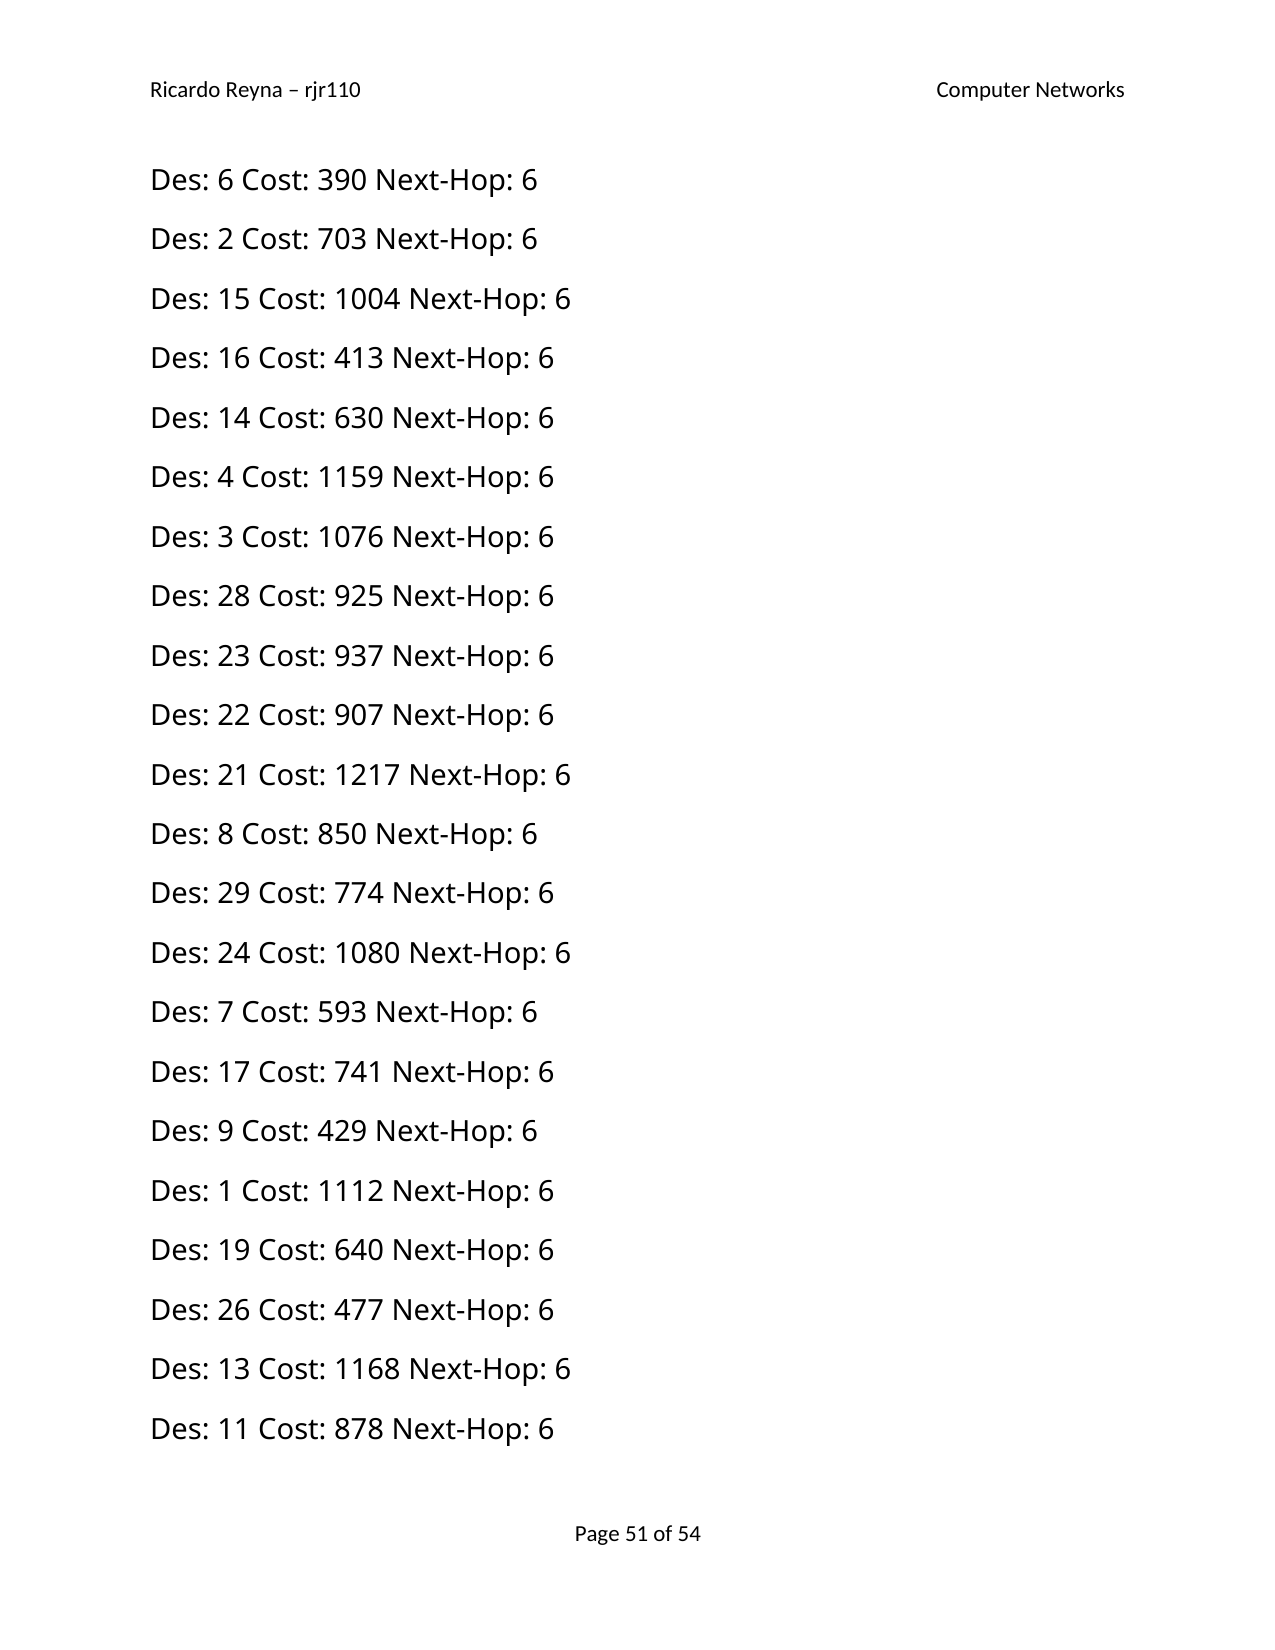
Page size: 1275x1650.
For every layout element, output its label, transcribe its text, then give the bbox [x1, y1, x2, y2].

text Des: 24 Cost: 1080 Next-Hop: 6 [150, 932, 1125, 972]
text Des: 16 Cost: 413 Next-Hop: 6 [150, 337, 1125, 377]
text Des: 13 Cost: 1168 Next-Hop: 6 [150, 1349, 1125, 1388]
text Des: 17 Cost: 741 Next-Hop: 6 [150, 1051, 1125, 1091]
text Des: 11 Cost: 878 Next-Hop: 6 [150, 1408, 1125, 1448]
text Des: 26 Cost: 477 Next-Hop: 6 [150, 1289, 1125, 1329]
text Des: 19 Cost: 640 Next-Hop: 6 [150, 1230, 1125, 1269]
text Des: 14 Cost: 630 Next-Hop: 6 [150, 397, 1125, 437]
text Des: 6 Cost: 390 Next-Hop: 6 [150, 159, 1125, 199]
text Des: 9 Cost: 429 Next-Hop: 6 [150, 1111, 1125, 1150]
text Des: 8 Cost: 850 Next-Hop: 6 [150, 813, 1125, 853]
text Des: 29 Cost: 774 Next-Hop: 6 [150, 873, 1125, 912]
text Des: 15 Cost: 1004 Next-Hop: 6 [150, 278, 1125, 318]
text Des: 1 Cost: 1112 Next-Hop: 6 [150, 1170, 1125, 1210]
text Des: 23 Cost: 937 Next-Hop: 6 [150, 635, 1125, 674]
text Des: 28 Cost: 925 Next-Hop: 6 [150, 575, 1125, 615]
text Des: 3 Cost: 1076 Next-Hop: 6 [150, 516, 1125, 556]
text Des: 21 Cost: 1217 Next-Hop: 6 [150, 754, 1125, 793]
text Des: 4 Cost: 1159 Next-Hop: 6 [150, 456, 1125, 496]
text Des: 2 Cost: 703 Next-Hop: 6 [150, 218, 1125, 258]
text Des: 7 Cost: 593 Next-Hop: 6 [150, 992, 1125, 1031]
text Des: 22 Cost: 907 Next-Hop: 6 [150, 694, 1125, 734]
